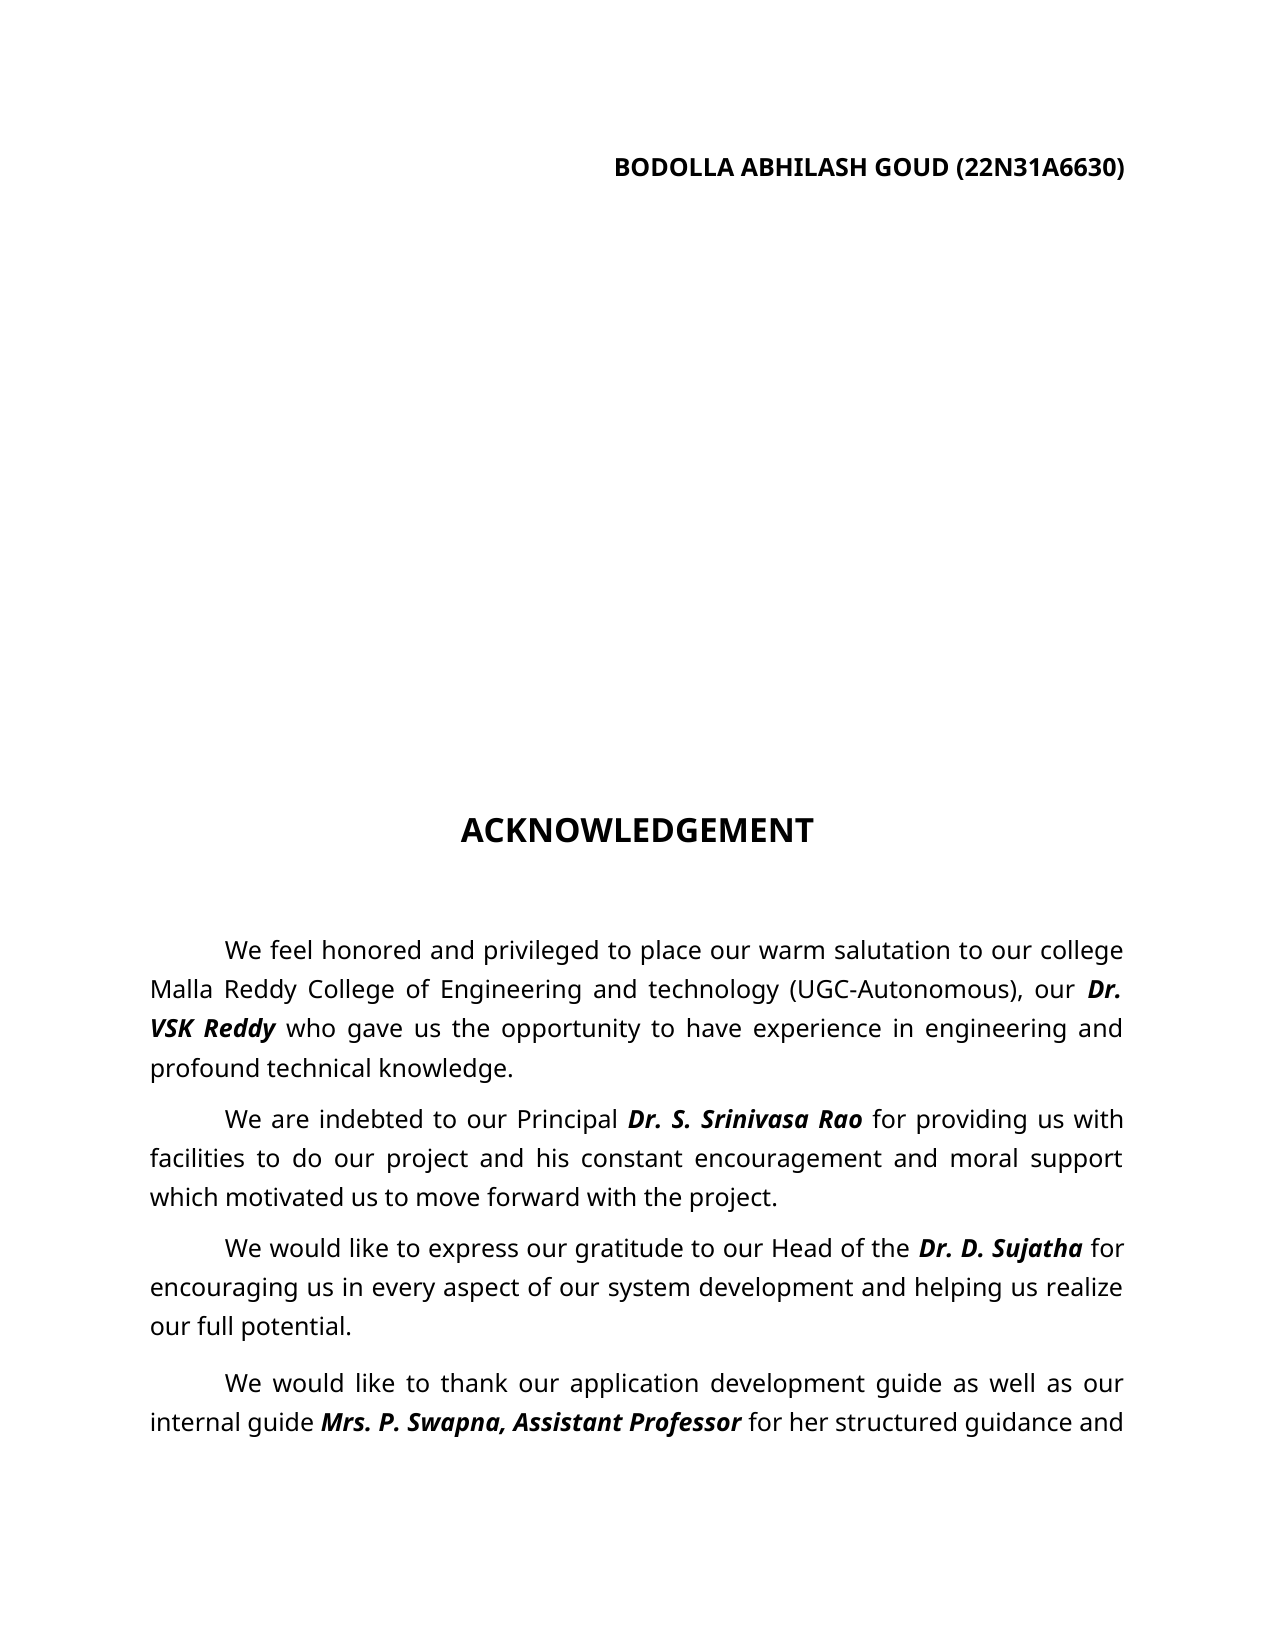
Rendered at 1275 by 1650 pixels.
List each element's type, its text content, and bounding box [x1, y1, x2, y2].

subtitle ACKNOWLEDGEMENT [150, 807, 1125, 852]
title BODOLLA ABHILASH GOUD (22N31A6630) [150, 150, 1125, 184]
text We are indebted to our Principal Dr. S. Srinivasa Rao for providing us with facilities to do our project and his constant encouragement and moral support which motivated us to move forward with the project. [149, 1101, 1124, 1214]
text We feel honored and privileged to place our warm salutation to our college Malla Reddy College of Engineering and technology (UGC-Autonomous), our Dr. VSK Reddy who gave us the opportunity to have experience in engineering and profound technical knowledge. [149, 933, 1124, 1084]
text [149, 1365, 1124, 1438]
text We would like to express our gratitude to our Head of the Dr. D. Sujatha for encouraging us in every aspect of our system development and helping us realize our full potential. [149, 1230, 1124, 1343]
